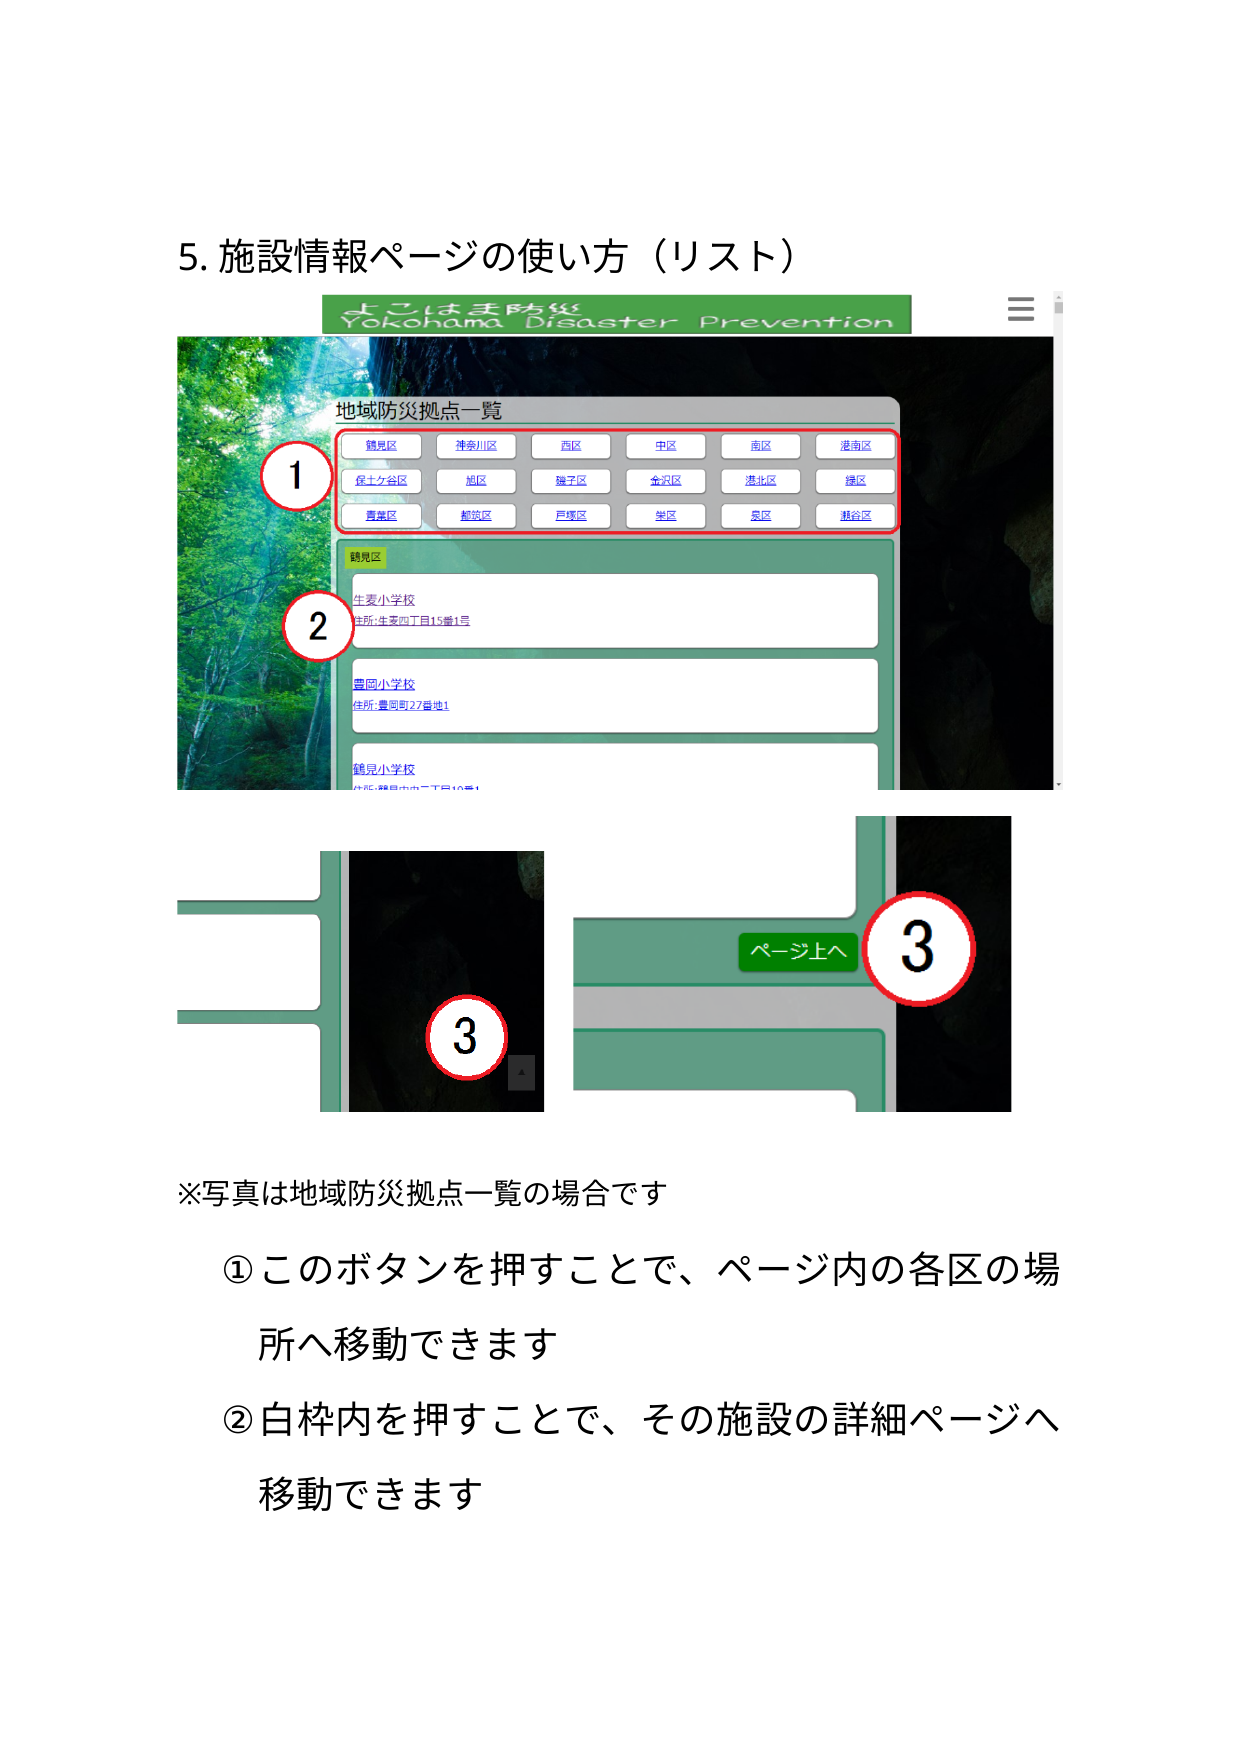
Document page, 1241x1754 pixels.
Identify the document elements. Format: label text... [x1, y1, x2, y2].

list このボタンを押すことで、ページ内の各区の場所へ移動できます [221, 1229, 1063, 1379]
picture [177, 851, 545, 1112]
text 5. 施設情報ページの使い方（リスト） [177, 217, 1063, 291]
picture [177, 291, 1063, 790]
list 白枠内を押すことで、その施設の詳細ページへ移動できます [221, 1379, 1063, 1529]
text ※写真は地域防災拠点一覧の場合です [177, 1154, 1063, 1229]
picture [573, 816, 1012, 1112]
